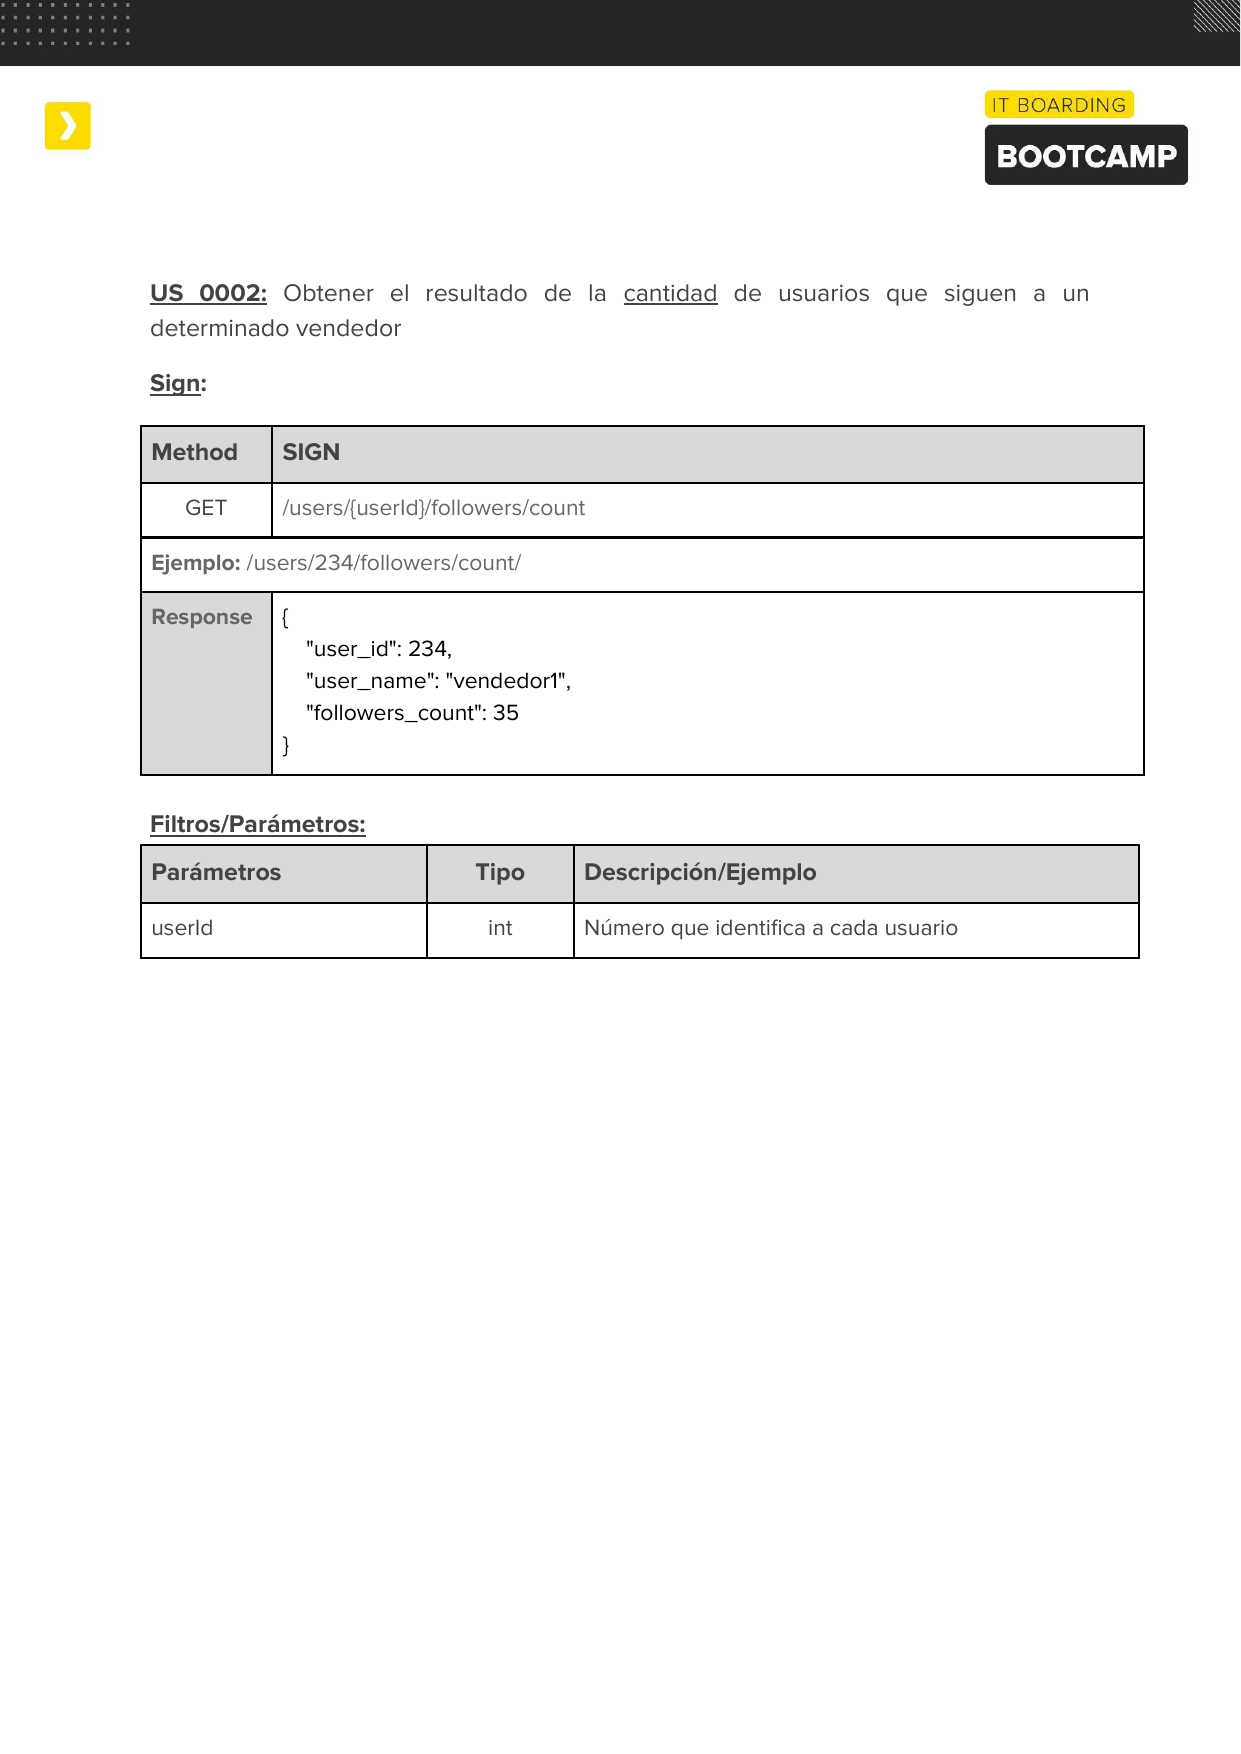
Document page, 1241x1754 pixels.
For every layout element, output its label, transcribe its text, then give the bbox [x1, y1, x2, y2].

table_cell Ejemplo: /users/234/followers/count/ [142, 539, 1143, 591]
table_header SIGN [273, 427, 1143, 482]
table_cell GET [142, 484, 271, 536]
text Filtros/Parámetros: [150, 809, 1090, 840]
table_header Method [142, 427, 271, 482]
table_cell Número que identifica a cada usuario [575, 904, 1138, 957]
table_header Parámetros [142, 846, 426, 902]
text US 0002: Obtener el resultado de la cantidad de usuarios que siguen a un determinado vendedor [150, 183, 1090, 343]
table_cell /users/{userId}/followers/count [273, 484, 1143, 536]
table_cell userId [142, 904, 426, 957]
table_header Descripción/Ejemplo [575, 846, 1138, 902]
text Sign: [150, 369, 1090, 399]
table_cell { "user_id": 234, "user_name": "vendedor1", "followers_count": 35 } [273, 593, 1143, 774]
table_cell int [428, 904, 573, 957]
table_cell Response [142, 593, 271, 774]
picture [0, 0, 1241, 206]
table_header Tipo [428, 846, 573, 902]
